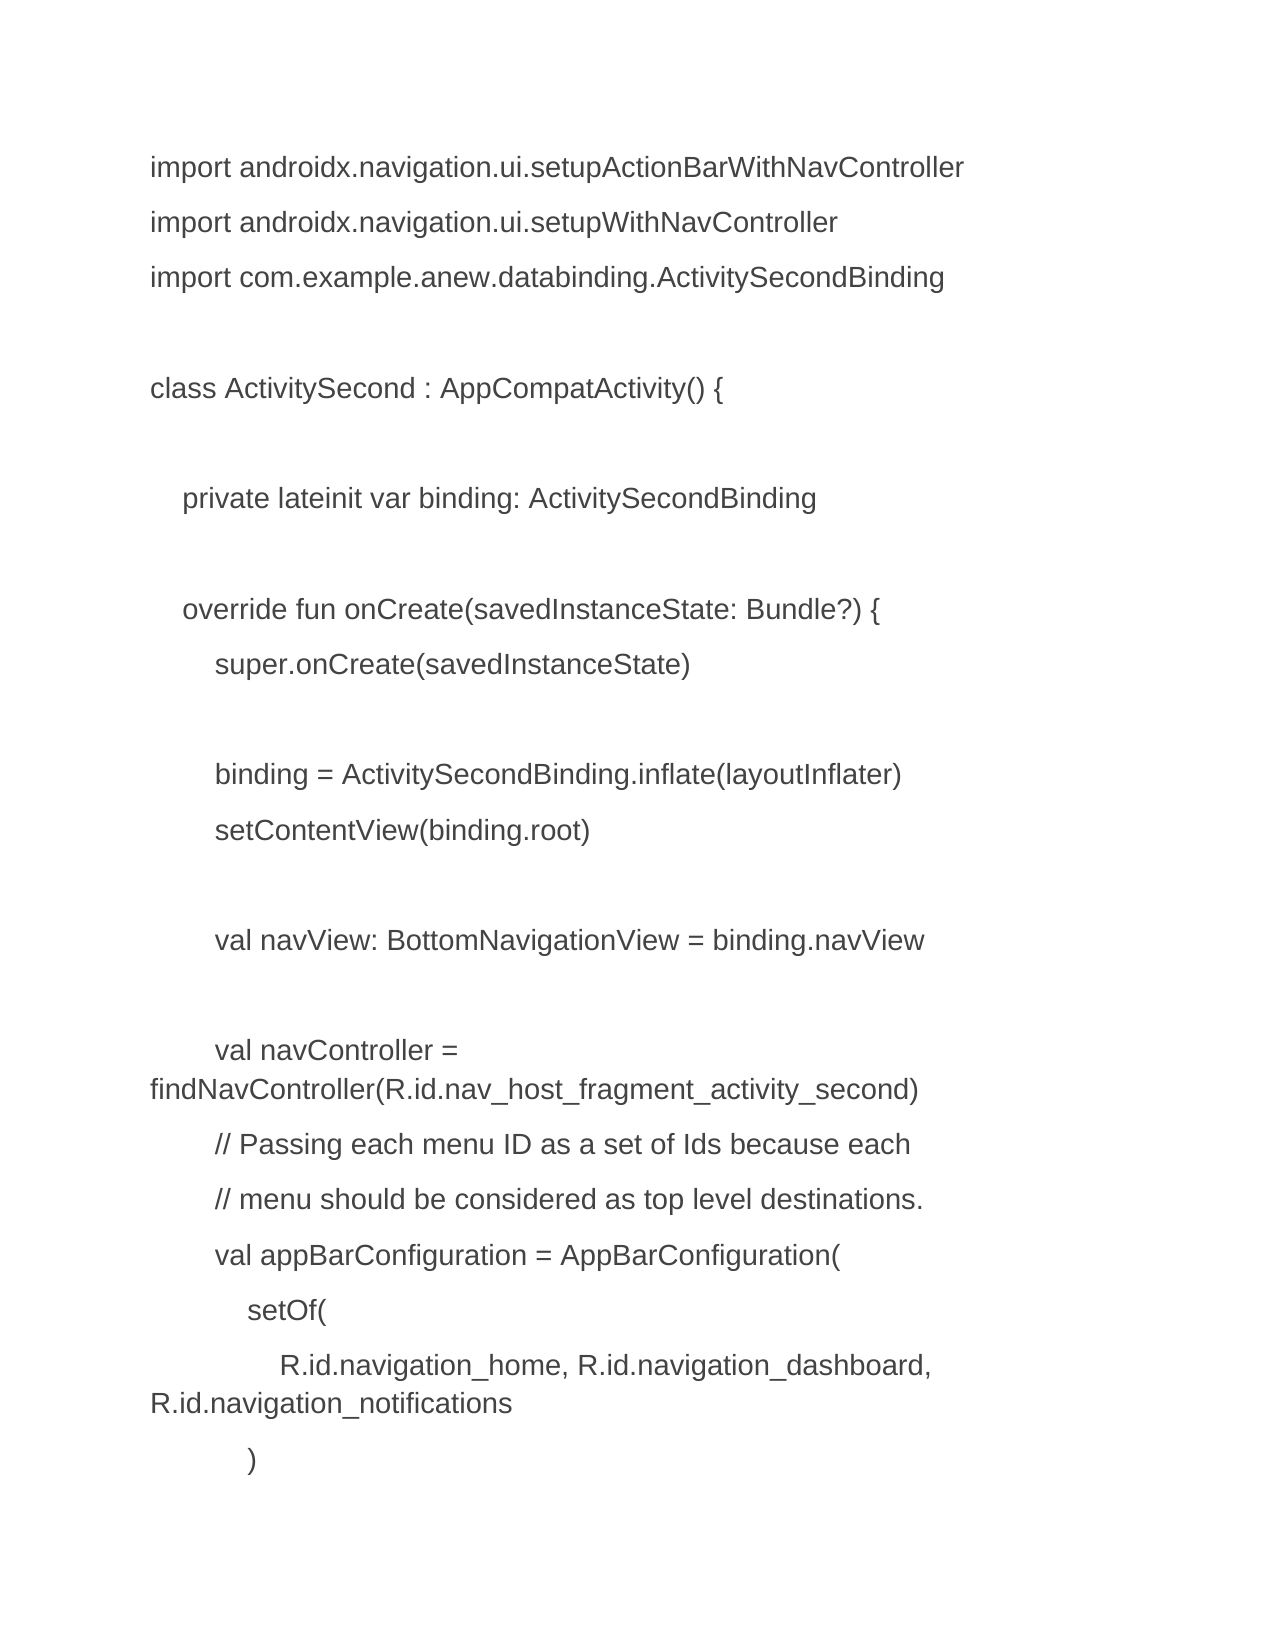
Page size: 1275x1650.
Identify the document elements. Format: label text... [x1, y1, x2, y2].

text // Passing each menu ID as a set of Ids because each [150, 1127, 1125, 1161]
text override fun onCreate(savedInstanceState: Bundle?) { [150, 592, 1125, 625]
text R.id.navigation_home, R.id.navigation_dashboard, R.id.navigation_notifications [150, 1348, 1125, 1420]
text val navView: BottomNavigationView = binding.navView [150, 923, 1125, 956]
text // menu should be considered as top level destinations. [150, 1182, 1125, 1216]
text class ActivitySecond : AppCompatActivity() { [150, 371, 1125, 404]
text val navController = findNavController(R.id.nav_host_fragment_activity_second) [150, 1033, 1125, 1105]
text import androidx.navigation.ui.setupWithNavController [150, 205, 1125, 239]
text private lateinit var binding: ActivitySecondBinding [150, 481, 1125, 515]
text import com.example.anew.databinding.ActivitySecondBinding [150, 260, 1125, 294]
text binding = ActivitySecondBinding.inflate(layoutInflater) [150, 757, 1125, 791]
text ) [150, 1442, 1125, 1475]
text val appBarConfiguration = AppBarConfiguration( [150, 1237, 1125, 1271]
text import androidx.navigation.ui.setupActionBarWithNavController [150, 150, 1125, 183]
text super.onCreate(savedInstanceState) [150, 647, 1125, 680]
text setContentView(binding.root) [150, 812, 1125, 846]
text setOf( [150, 1293, 1125, 1326]
